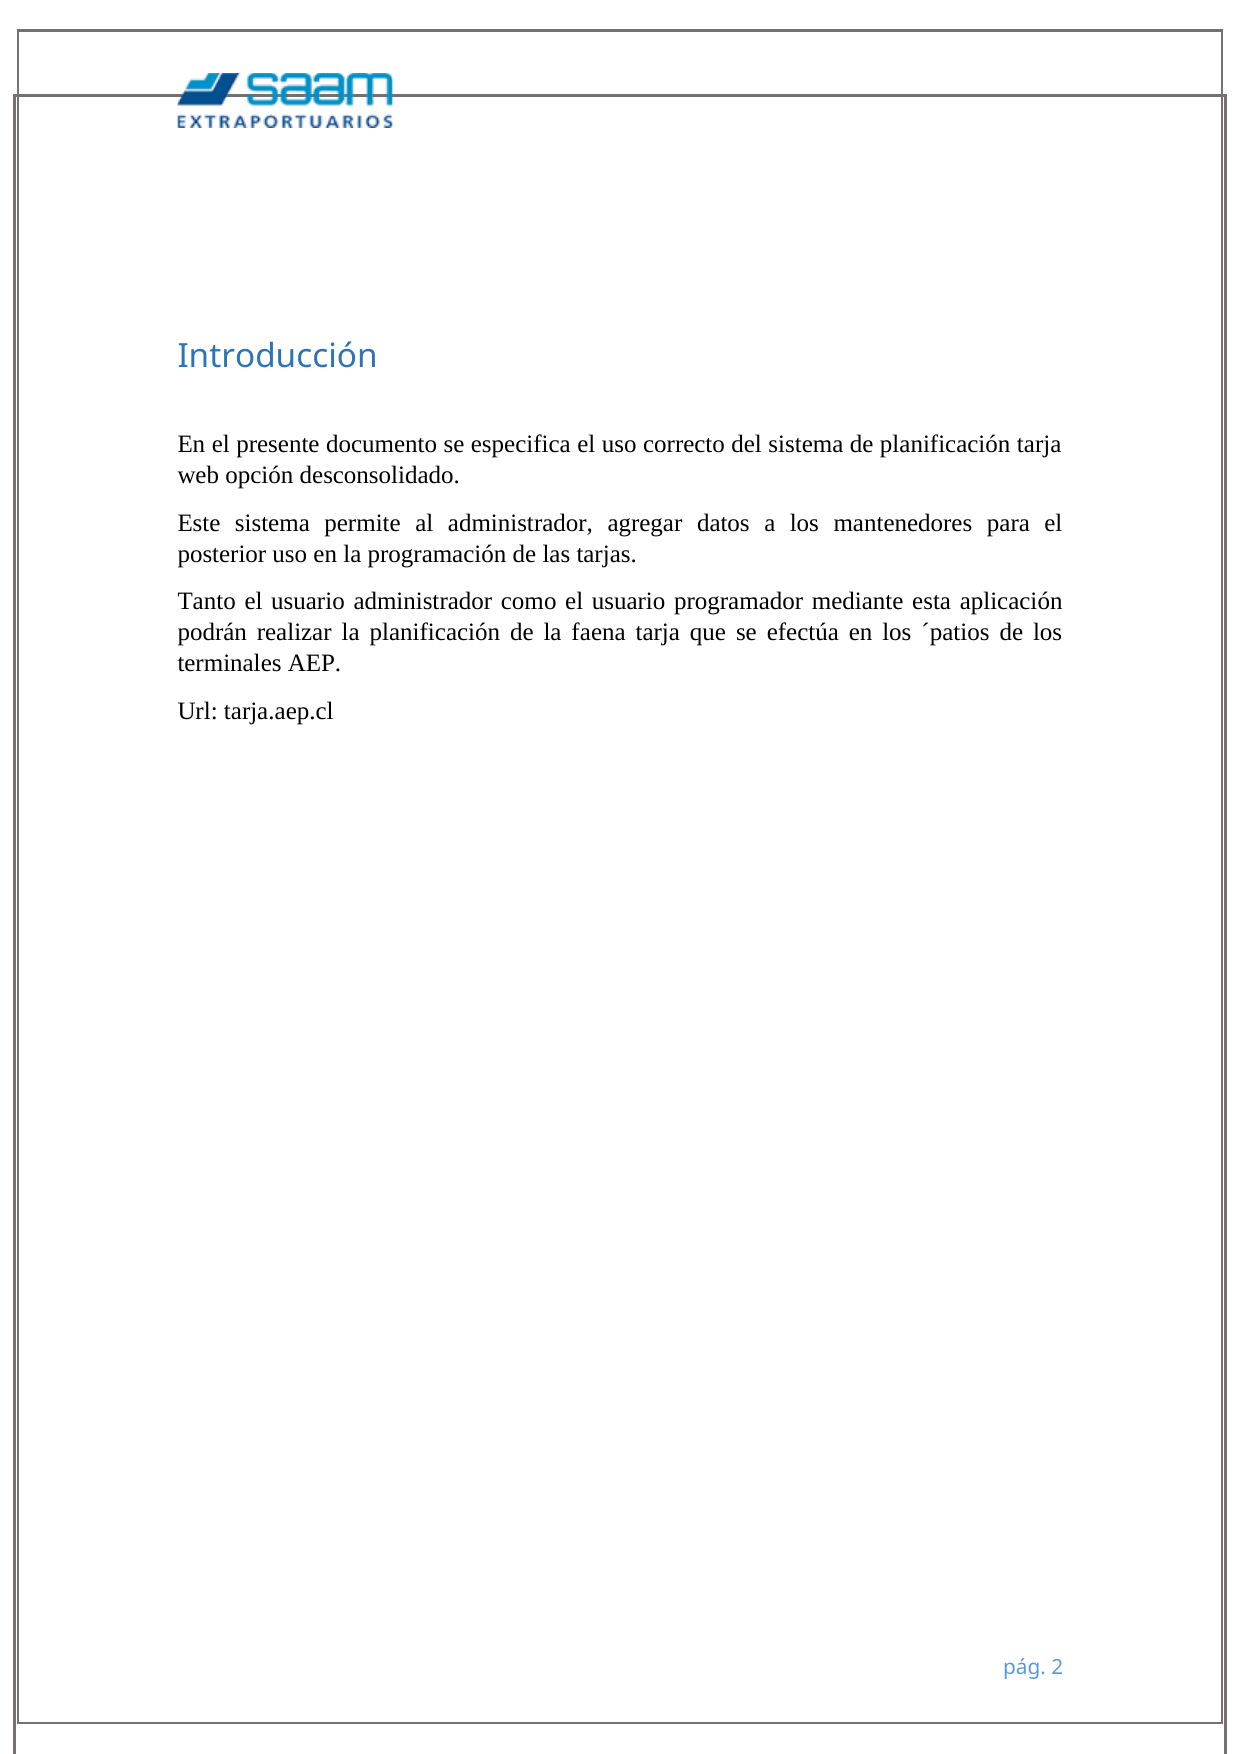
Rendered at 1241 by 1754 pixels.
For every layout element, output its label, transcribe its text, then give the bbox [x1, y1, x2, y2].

text Tanto el usuario administrador como el usuario programador mediante esta aplicación podrán realizar la planificación de la faena tarja que se efectúa en los ´patios de los terminales AEP. [177, 586, 1063, 677]
picture [286, 91, 306, 100]
text Este sistema permite al administrador, agregar datos a los mantenedores para el posterior uso en la programación de las tarjas. [177, 508, 1063, 567]
picture [177, 73, 393, 128]
picture [386, 73, 393, 93]
text Url: tarja.aep.cl [177, 696, 1063, 725]
text En el presente documento se especifica el uso correcto del sistema de planificación tarja web opción desconsolidado. [177, 429, 1063, 489]
subtitle Introducción [177, 332, 1063, 378]
picture [320, 91, 338, 100]
